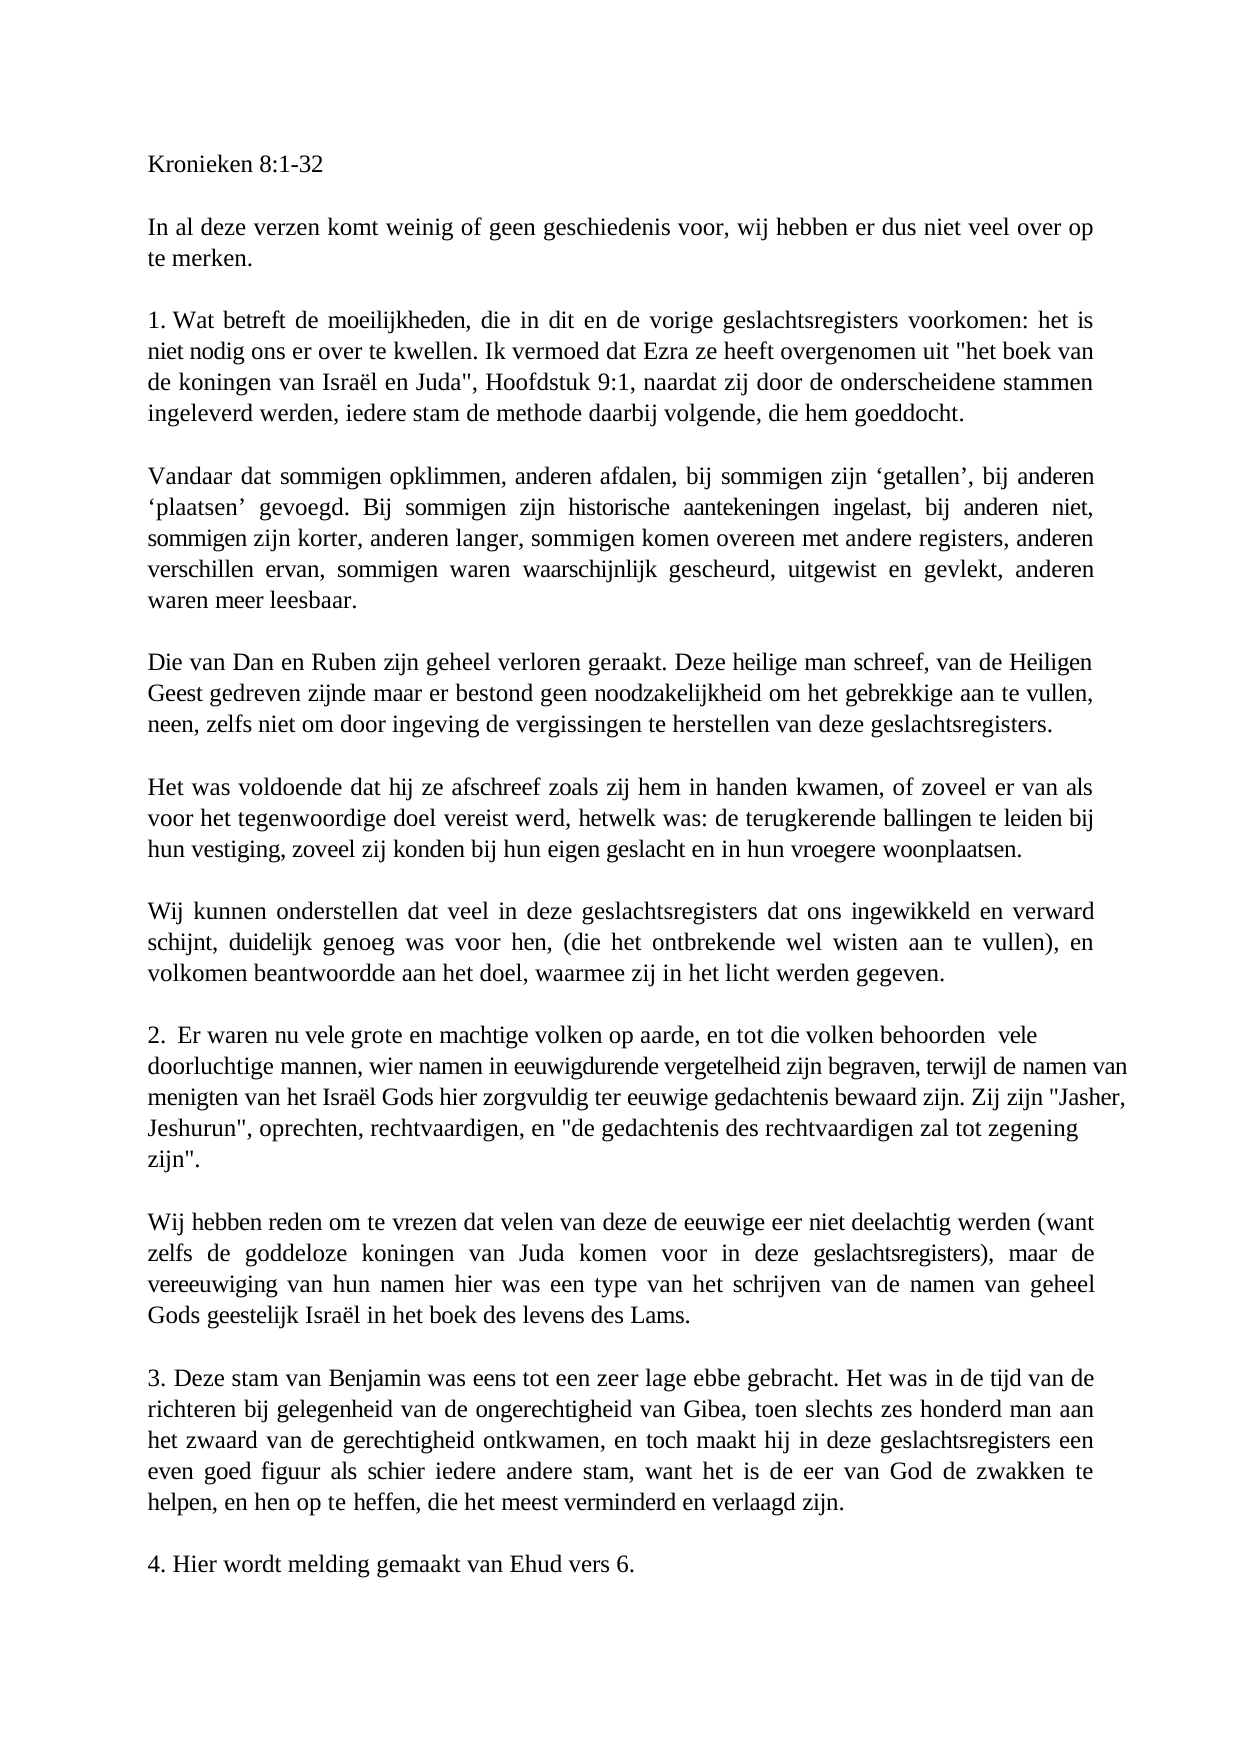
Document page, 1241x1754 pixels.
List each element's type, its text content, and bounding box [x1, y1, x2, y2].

text Die van Dan en Ruben zijn geheel verloren geraakt. Deze heilige man schreef, van de Heiligen Geest gedreven zijnde maar er bestond geen noodzakelijkheid om het gebrekkige aan te vullen, neen, zelfs niet om door ingeving de vergissingen te herstellen van deze geslachtsregisters. [147, 647, 1093, 738]
list Er waren nu vele grote en machtige volken op aarde, en tot die volken behoorden vele doorluchtige mannen, wier namen in eeuwigdurende vergetelheid zijn begraven, terwijl de namen van menigten van het Israël Gods hier zorgvuldig ter eeuwige gedachtenis bewaard zijn. Zij zijn "Jasher, Jeshurun", oprechten, rechtvaardigen, en "de gedachtenis des rechtvaardigen zal tot zegening zijn". [147, 1020, 1129, 1173]
text Wij hebben reden om te vrezen dat velen van deze de eeuwige eer niet deelachtig werden (want zelfs de goddeloze koningen van Juda komen voor in deze geslachtsregisters), maar de vereeuwiging van hun namen hier was een type van het schrijven van de namen van geheel Gods geestelijk Israël in het boek des levens des Lams. [147, 1207, 1095, 1329]
list Deze stam van Benjamin was eens tot een zeer lage ebbe gebracht. Het was in de tijd van de richteren bij gelegenheid van de ongerechtigheid van Gibea, toen slechts zes honderd man aan het zwaard van de gerechtigheid ontkwamen, en toch maakt hij in deze geslachtsregisters een even goed figuur als schier iedere andere stam, want het is de eer van God de zwakken te helpen, en hen op te heffen, die het meest verminderd en verlaagd zijn. [147, 1363, 1094, 1516]
text Wij kunnen onderstellen dat veel in deze geslachtsregisters dat ons ingewikkeld en verward schijnt, duidelijk genoeg was voor hen, (die het ontbrekende wel wisten aan te vullen), en volkomen beantwoordde aan het doel, waarmee zij in het licht werden gegeven. [147, 896, 1094, 987]
text Vandaar dat sommigen opklimmen, anderen afdalen, bij sommigen zijn ‘getallen’, bij anderen ‘plaatsen’ gevoegd. Bij sommigen zijn historische aantekeningen ingelast, bij anderen niet, sommigen zijn korter, anderen langer, sommigen komen overeen met andere registers, anderen verschillen ervan, sommigen waren waarschijnlijk gescheurd, uitgewist en gevlekt, anderen waren meer leesbaar. [147, 461, 1094, 614]
list Wat betreft de moeilijkheden, die in dit en de vorige geslachtsregisters voorkomen: het is niet nodig ons er over te kwellen. Ik vermoed dat Ezra ze heeft overgenomen uit "het boek van de koningen van Israël en Juda", Hoofdstuk 9:1, naardat zij door de onderscheidene stammen ingeleverd werden, iedere stam de methode daarbij volgende, die hem goeddocht. [147, 305, 1094, 427]
list Hier wordt melding gemaakt van Ehud vers 6. [147, 1549, 1140, 1578]
text Kronieken 8:1-32 [147, 149, 1140, 178]
text In al deze verzen komt weinig of geen geschiedenis voor, wij hebben er dus niet veel over op te merken. [147, 212, 1094, 272]
text Het was voldoende dat hij ze afschreef zoals zij hem in handen kwamen, of zoveel er van als voor het tegenwoordige doel vereist werd, hetwelk was: de terugkerende ballingen te leiden bij hun vestiging, zoveel zij konden bij hun eigen geslacht en in hun vroegere woonplaatsen. [147, 772, 1094, 862]
